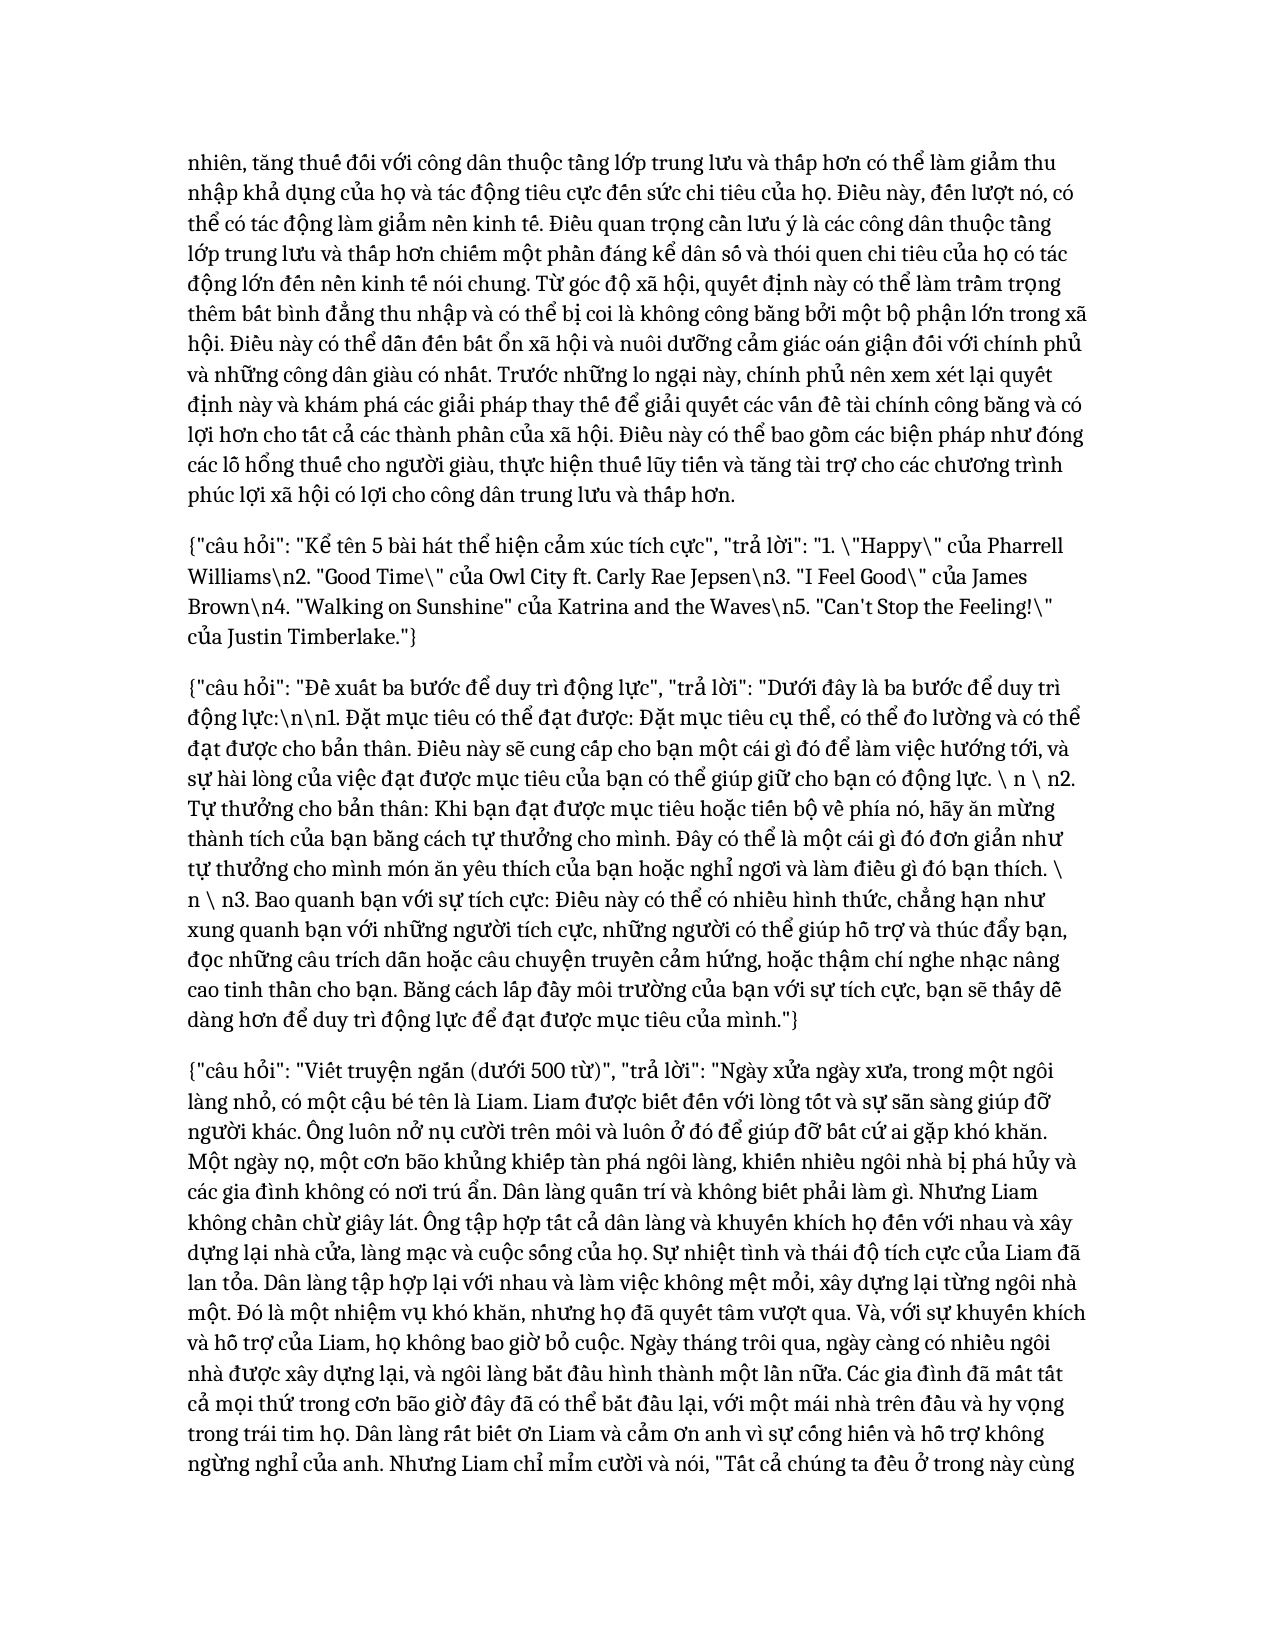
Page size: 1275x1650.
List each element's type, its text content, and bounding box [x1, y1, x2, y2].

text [187, 150, 1087, 509]
text {"câu hỏi": "Đề xuất ba bước để duy trì động lực", "trả lời": "Dưới đây là ba bước để duy trì động lực:\n\n1. Đặt mục tiêu có thể đạt được: Đặt mục tiêu cụ thể, có thể đo lường và có thể đạt được cho bản thân. Điều này sẽ cung cấp cho bạn một cái gì đó để làm việc hướng tới, và sự hài lòng của việc đạt được mục tiêu của bạn có thể giúp giữ cho bạn có động lực. \ n \ n2. Tự thưởng cho bản thân: Khi bạn đạt được mục tiêu hoặc tiến bộ về phía nó, hãy ăn mừng thành tích của bạn bằng cách tự thưởng cho mình. Đây có thể là một cái gì đó đơn giản như tự thưởng cho mình món ăn yêu thích của bạn hoặc nghỉ ngơi và làm điều gì đó bạn thích. \ n \ n3. Bao quanh bạn với sự tích cực: Điều này có thể có nhiều hình thức, chẳng hạn như xung quanh bạn với những người tích cực, những người có thể giúp hỗ trợ và thúc đẩy bạn, đọc những câu trích dẫn hoặc câu chuyện truyền cảm hứng, hoặc thậm chí nghe nhạc nâng cao tinh thần cho bạn. Bằng cách lấp đầy môi trường của bạn với sự tích cực, bạn sẽ thấy dễ dàng hơn để duy trì động lực để đạt được mục tiêu của mình."} [187, 675, 1087, 1034]
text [187, 1058, 1087, 1477]
text {"câu hỏi": "Kể tên 5 bài hát thể hiện cảm xúc tích cực", "trả lời": "1. \"Happy\" của Pharrell Williams\n2. "Good Time\" của Owl City ft. Carly Rae Jepsen\n3. "I Feel Good\" của James Brown\n4. "Walking on Sunshine" của Katrina and the Waves\n5. "Can't Stop the Feeling!\" của Justin Timberlake."} [187, 533, 1087, 650]
